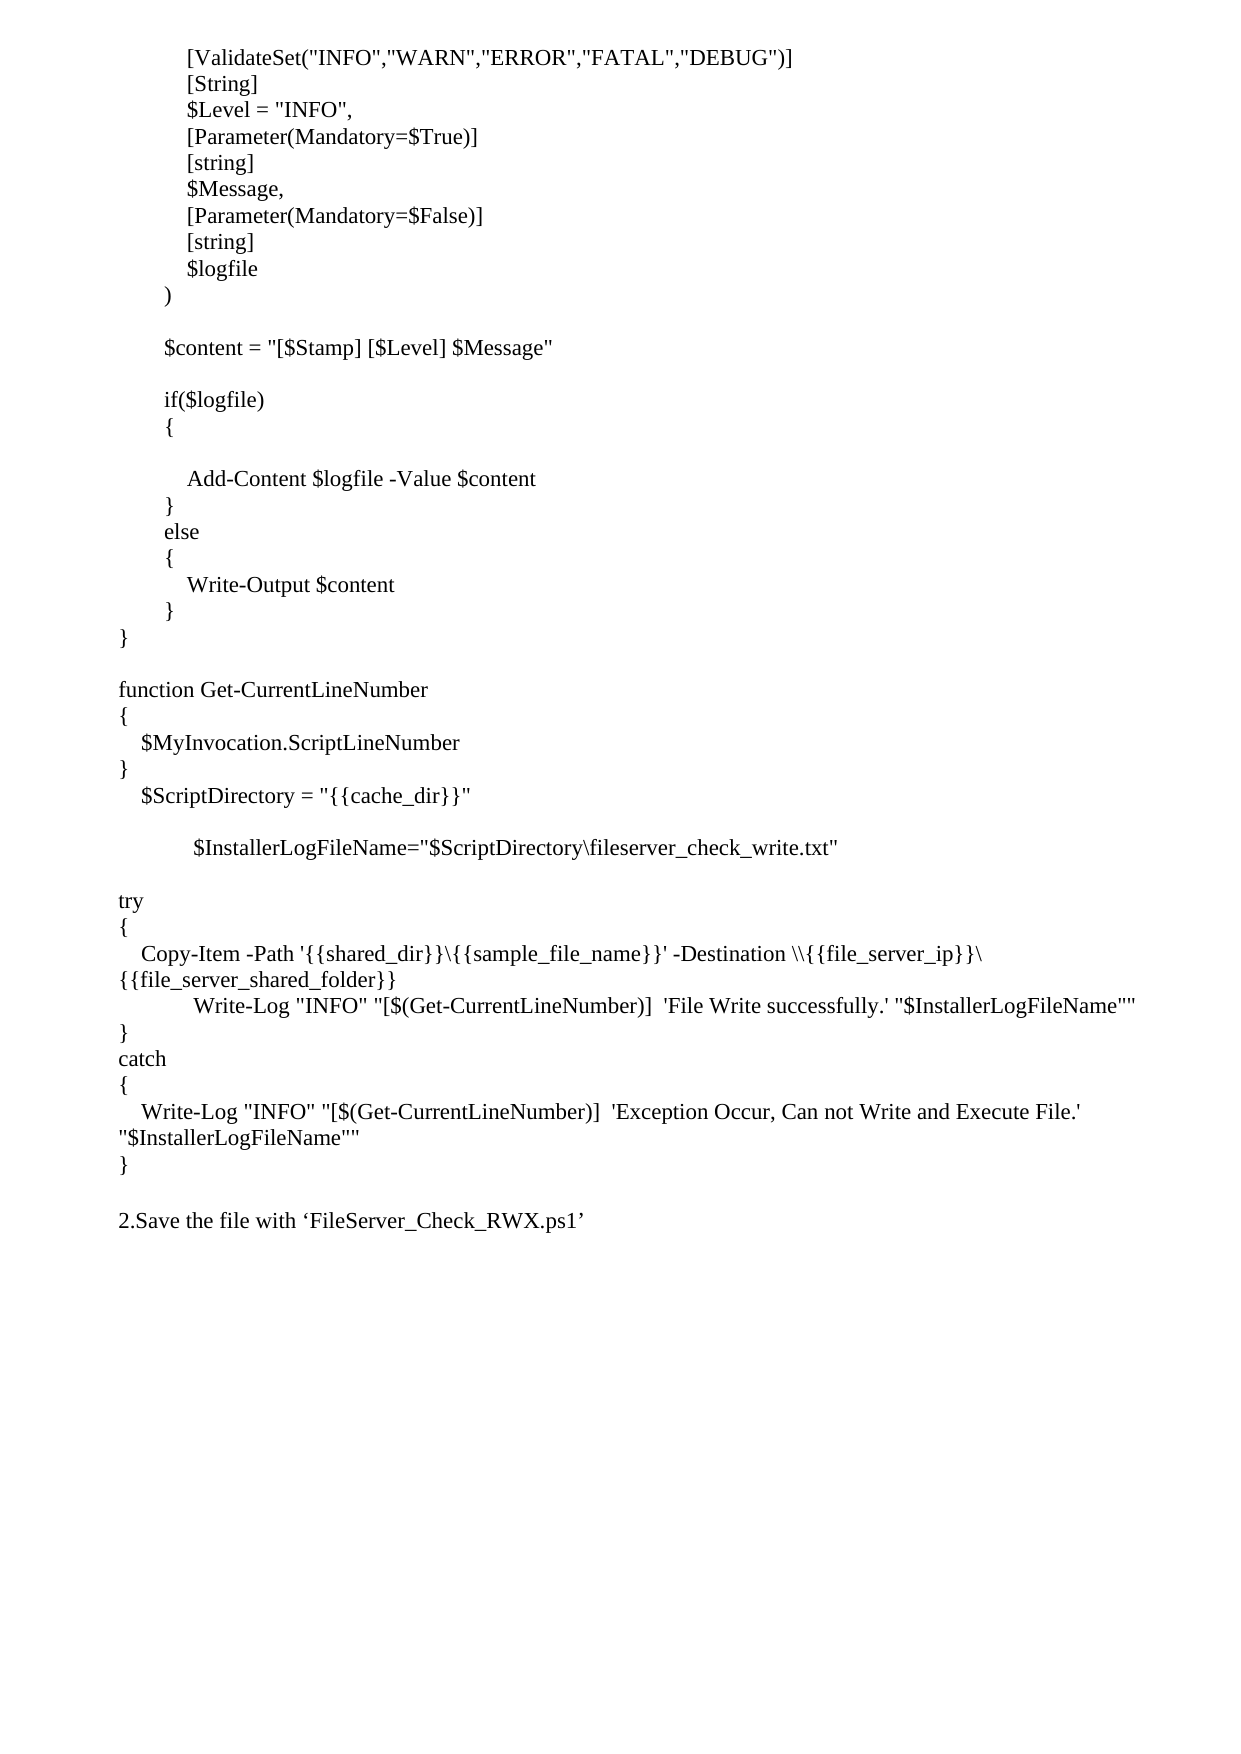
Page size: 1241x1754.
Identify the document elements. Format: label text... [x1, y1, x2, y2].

text } [118, 1019, 1152, 1045]
text [Parameter(Mandatory=$False)] [118, 202, 1152, 228]
text { [118, 1072, 1152, 1098]
text Write-Log "INFO" "[$(Get-CurrentLineNumber)] 'File Write successfully.' "$InstallerLogFileName"" [118, 992, 1152, 1019]
text { [118, 544, 1152, 571]
text $Message, [118, 176, 1152, 202]
text { [118, 413, 1152, 439]
text Add-Content $logfile -Value $content [118, 465, 1152, 492]
text } [118, 623, 1152, 650]
text [Parameter(Mandatory=$True)] [118, 123, 1152, 149]
text { [118, 913, 1152, 940]
text $Level = "INFO", [118, 96, 1152, 123]
text } [118, 597, 1152, 623]
text $ScriptDirectory = "{{cache_dir}}" [118, 782, 1152, 808]
text } [118, 755, 1152, 782]
text $content = "[$Stamp] [$Level] $Message" [118, 334, 1152, 360]
text [ValidateSet("INFO","WARN","ERROR","FATAL","DEBUG")] [118, 44, 1152, 70]
text function Get-CurrentLineNumber [118, 676, 1152, 703]
text 2.Save the file with ‘FileServer_Check_RWX.ps1’ [118, 1208, 1152, 1234]
text { [118, 703, 1152, 729]
text [string] [118, 149, 1152, 176]
text if($logfile) [118, 386, 1152, 413]
text } [118, 492, 1152, 518]
text ) [118, 281, 1152, 307]
text else [118, 518, 1152, 544]
text $InstallerLogFileName="$ScriptDirectory\fileserver_check_write.txt" [118, 834, 1152, 861]
text $MyInvocation.ScriptLineNumber [118, 729, 1152, 755]
text try [118, 887, 1152, 913]
text Write-Log "INFO" "[$(Get-CurrentLineNumber)] 'Exception Occur, Can not Write and Execute File.' "$InstallerLogFileName"" [118, 1098, 1152, 1151]
text [string] [118, 228, 1152, 254]
text Copy-Item -Path '{{shared_dir}}\{{sample_file_name}}' -Destination \\{{file_server_ip}}\{{file_server_shared_folder}} [118, 940, 1152, 992]
text Write-Output $content [118, 571, 1152, 597]
text [String] [118, 70, 1152, 96]
text catch [118, 1045, 1152, 1072]
text $logfile [118, 254, 1152, 281]
text } [118, 1151, 1152, 1177]
